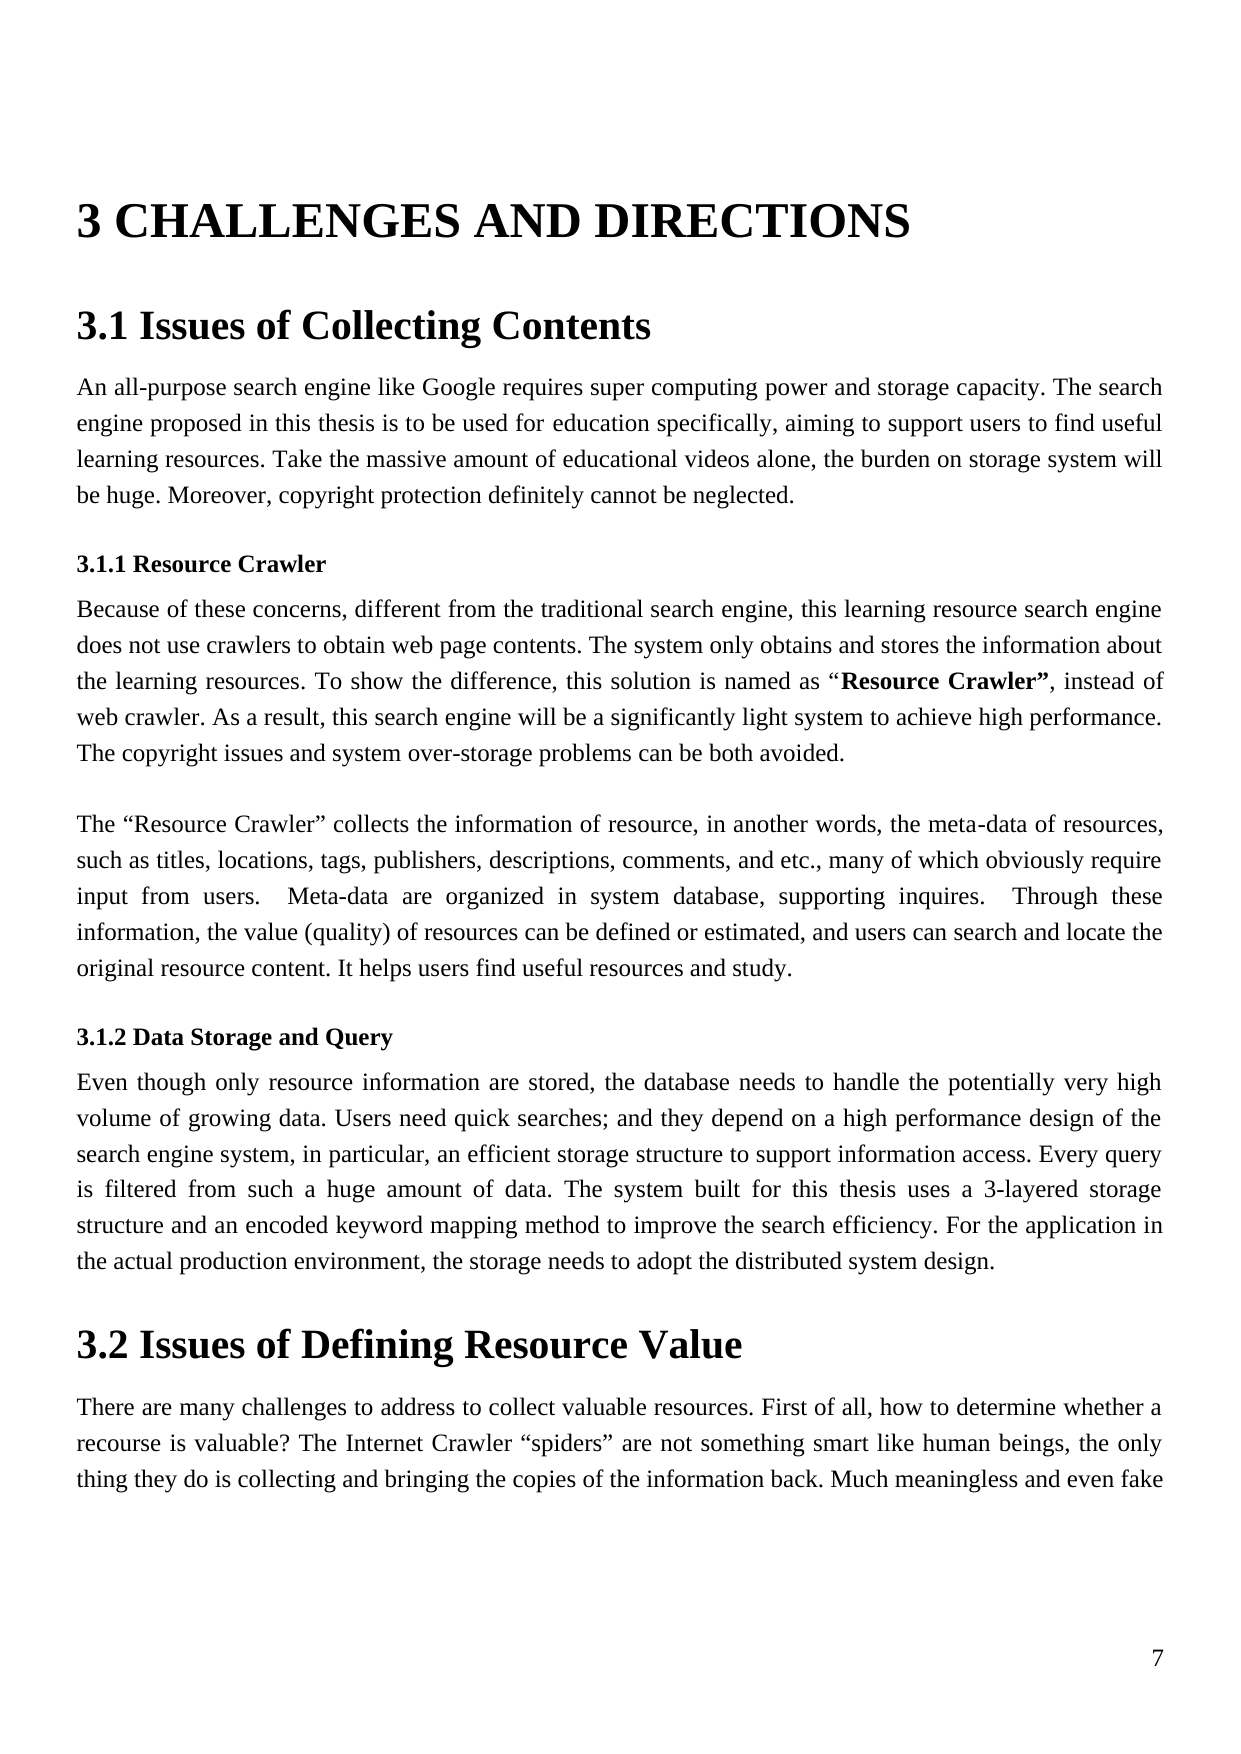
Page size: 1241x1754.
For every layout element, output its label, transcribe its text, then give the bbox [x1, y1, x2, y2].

text An all-purpose search engine like Google requires super computing power and storage capacity. The search engine proposed in this thesis is to be used for education specifically, aiming to support users to find useful learning resources. Take the massive amount of educational videos alone, the burden on storage system will be huge. Moreover, copyright protection definitely cannot be neglected. [76, 372, 1164, 509]
subtitle 3.1 Issues of Collecting Contents [76, 300, 1164, 348]
subtitle 3.1.1 Resource Crawler [76, 549, 1164, 578]
text Even though only resource information are stored, the database needs to handle the potentially very high volume of growing data. Users need quick searches; and they depend on a high performance design of the search engine system, in particular, an efficient storage structure to support information access. Every query is filtered from such a huge amount of data. The system built for this thesis uses a 3-layered storage structure and an encoded keyword mapping method to improve the search efficiency. For the application in the actual production environment, the storage needs to adopt the distributed system design. [76, 1067, 1164, 1275]
subtitle 3.2 Issues of Defining Resource Value [76, 1320, 1164, 1368]
text Because of these concerns, different from the traditional search engine, this learning resource search engine does not use crawlers to obtain web page contents. The system only obtains and stores the information about the learning resources. To show the difference, this solution is named as “Resource Crawler”, instead of web crawler. As a result, this search engine will be a significantly light system to achieve high performance. The copyright issues and system over-storage problems can be both avoided. [76, 594, 1164, 766]
subtitle 3.1.2 Data Storage and Query [76, 1022, 1164, 1051]
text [76, 1392, 1164, 1493]
subtitle 3 CHALLENGES AND DIRECTIONS [76, 191, 1164, 248]
text The “Resource Crawler” collects the information of resource, in another words, the meta-data of resources, such as titles, locations, tags, publishers, descriptions, comments, and etc., many of which obviously require input from users. Meta-data are organized in system database, supporting inquires. Through these information, the value (quality) of resources can be defined or estimated, and users can search and locate the original resource content. It helps users find useful resources and study. [76, 809, 1164, 982]
